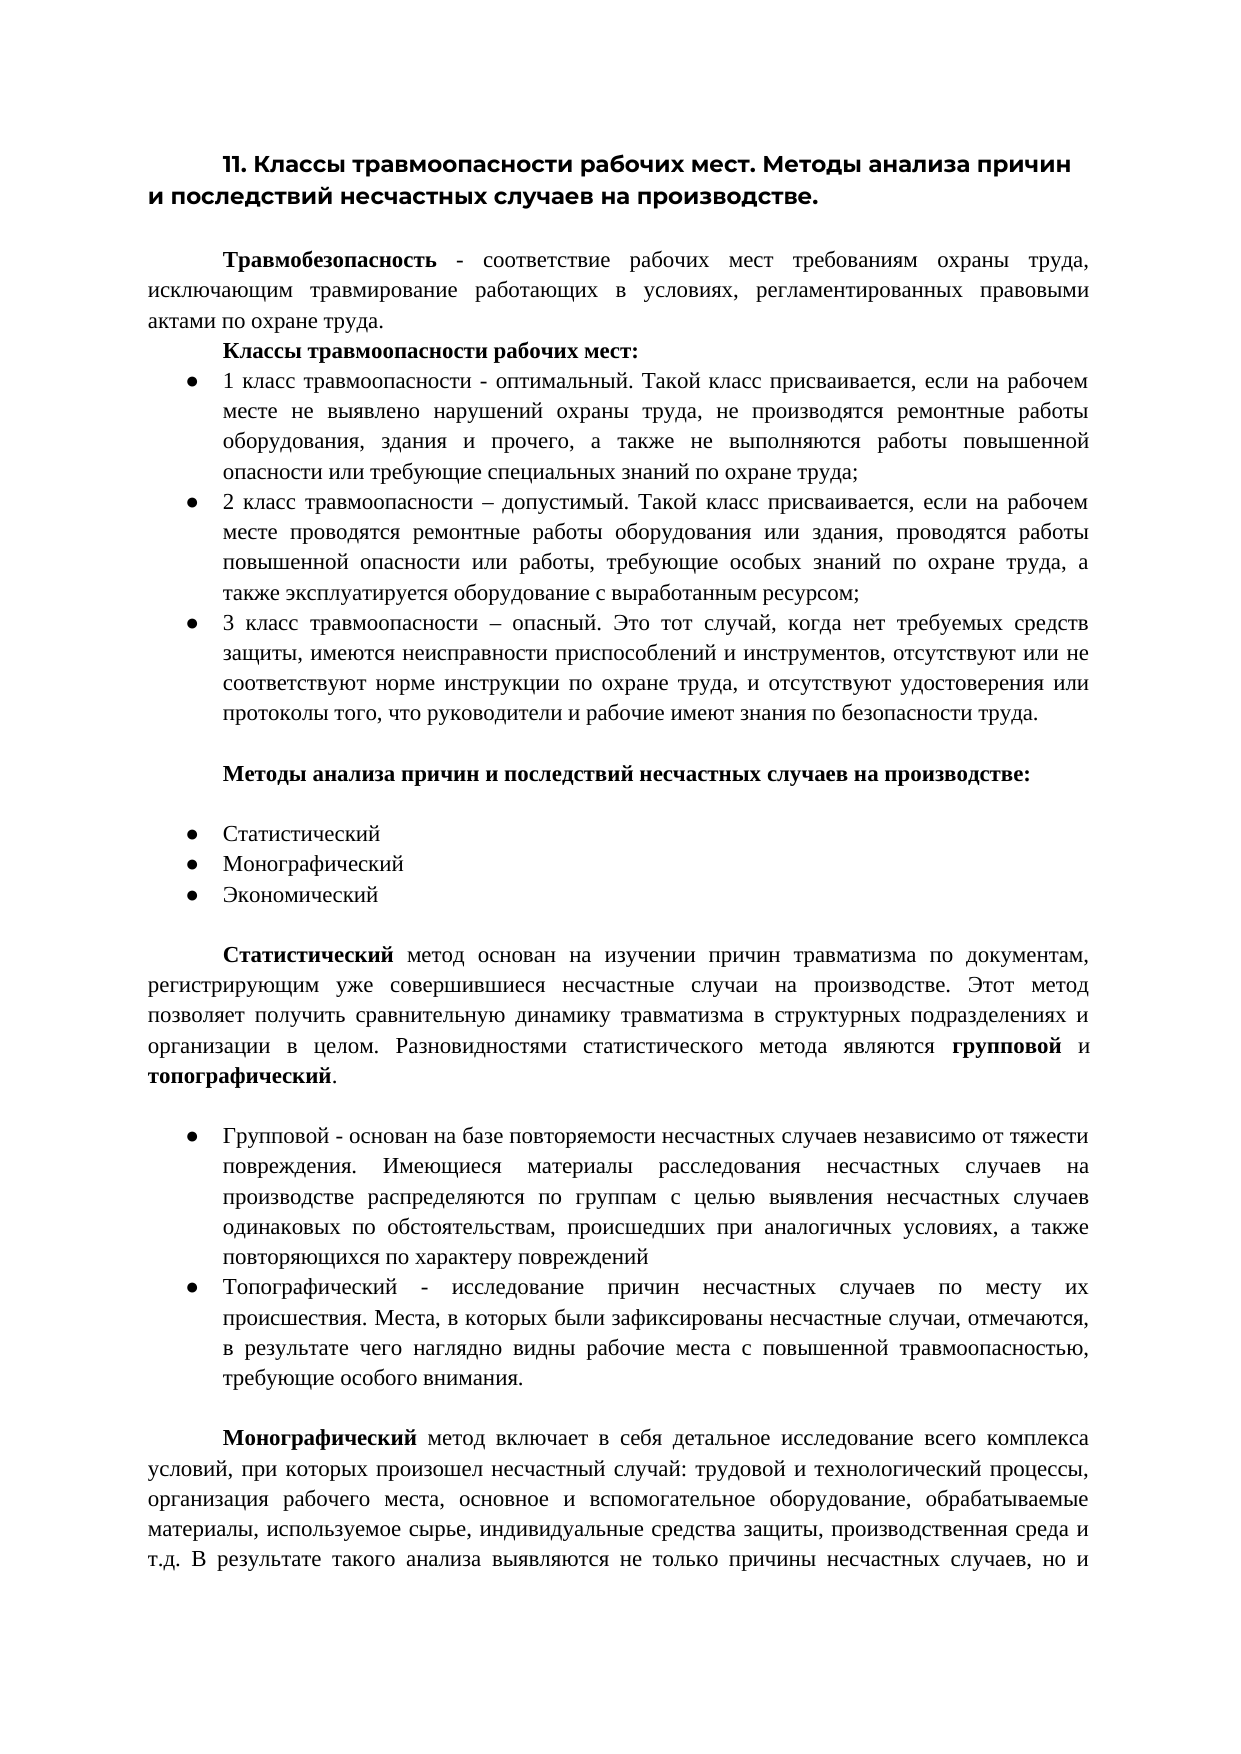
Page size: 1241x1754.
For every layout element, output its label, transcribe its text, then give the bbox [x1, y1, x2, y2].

list Монографический [185, 850, 1090, 877]
list Экономический [185, 881, 1090, 907]
list 1 класс травмоопасности - оптимальный. Такой класс присваивается, если на рабочем месте не выявлено нарушений охраны труда, не производятся ремонтные работы оборудования, здания и прочего, а также не выполняются работы повышенной опасности или требующие специальных знаний по охране труда; [185, 367, 1090, 484]
text Классы травмоопасности рабочих мест: [148, 337, 1090, 363]
list 3 класс травмоопасности – опасный. Это тот случай, когда нет требуемых средств защиты, имеются неисправности приспособлений и инструментов, отсутствуют или не соответствуют норме инструкции по охране труда, и отсутствуют удостоверения или протоколы того, что руководители и рабочие имеют знания по безопасности труда. [185, 609, 1090, 726]
title Методы анализа причин и последствий несчастных случаев на производстве: [148, 760, 1090, 786]
list 2 класс травмоопасности – допустимый. Такой класс присваивается, если на рабочем месте проводятся ремонтные работы оборудования или здания, проводятся работы повышенной опасности или работы, требующие особых знаний по охране труда, а также эксплуатируется оборудование с выработанным ресурсом; [185, 488, 1090, 605]
list Групповой - основан на базе повторяемости несчастных случаев независимо от тяжести повреждения. Имеющиеся материалы расследования несчастных случаев на производстве распределяются по группам с целью выявления несчастных случаев одинаковых по обстоятельствам, происшедших при аналогичных условиях, а также повторяющихся по характеру повреждений [185, 1122, 1090, 1269]
title 11. Классы травмоопасности рабочих мест. Методы анализа причин и последствий несчастных случаев на производстве. [148, 150, 1090, 210]
list Топографический - исследование причин несчастных случаев по месту их происшествия. Места, в которых были зафиксированы несчастные случаи, отмечаются, в результате чего наглядно видны рабочие места с повышенной травмоопасностью, требующие особого внимания. [185, 1273, 1090, 1390]
list Статистический [185, 820, 1090, 847]
text Травмобезопасность - соответствие рабочих мест требованиям охраны труда, исключающим травмирование работающих в условиях, регламентированных правовыми актами по охране труда. [148, 246, 1090, 333]
text Статистический метод основан на изучении причин травматизма по документам, регистрирующим уже совершившиеся несчастные случаи на производстве. Этот метод позволяет получить сравнительную динамику травматизма в структурных подразделениях и организации в целом. Разновидностями статистического метода являются групповой и топографический. [148, 941, 1090, 1088]
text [148, 1424, 1090, 1572]
